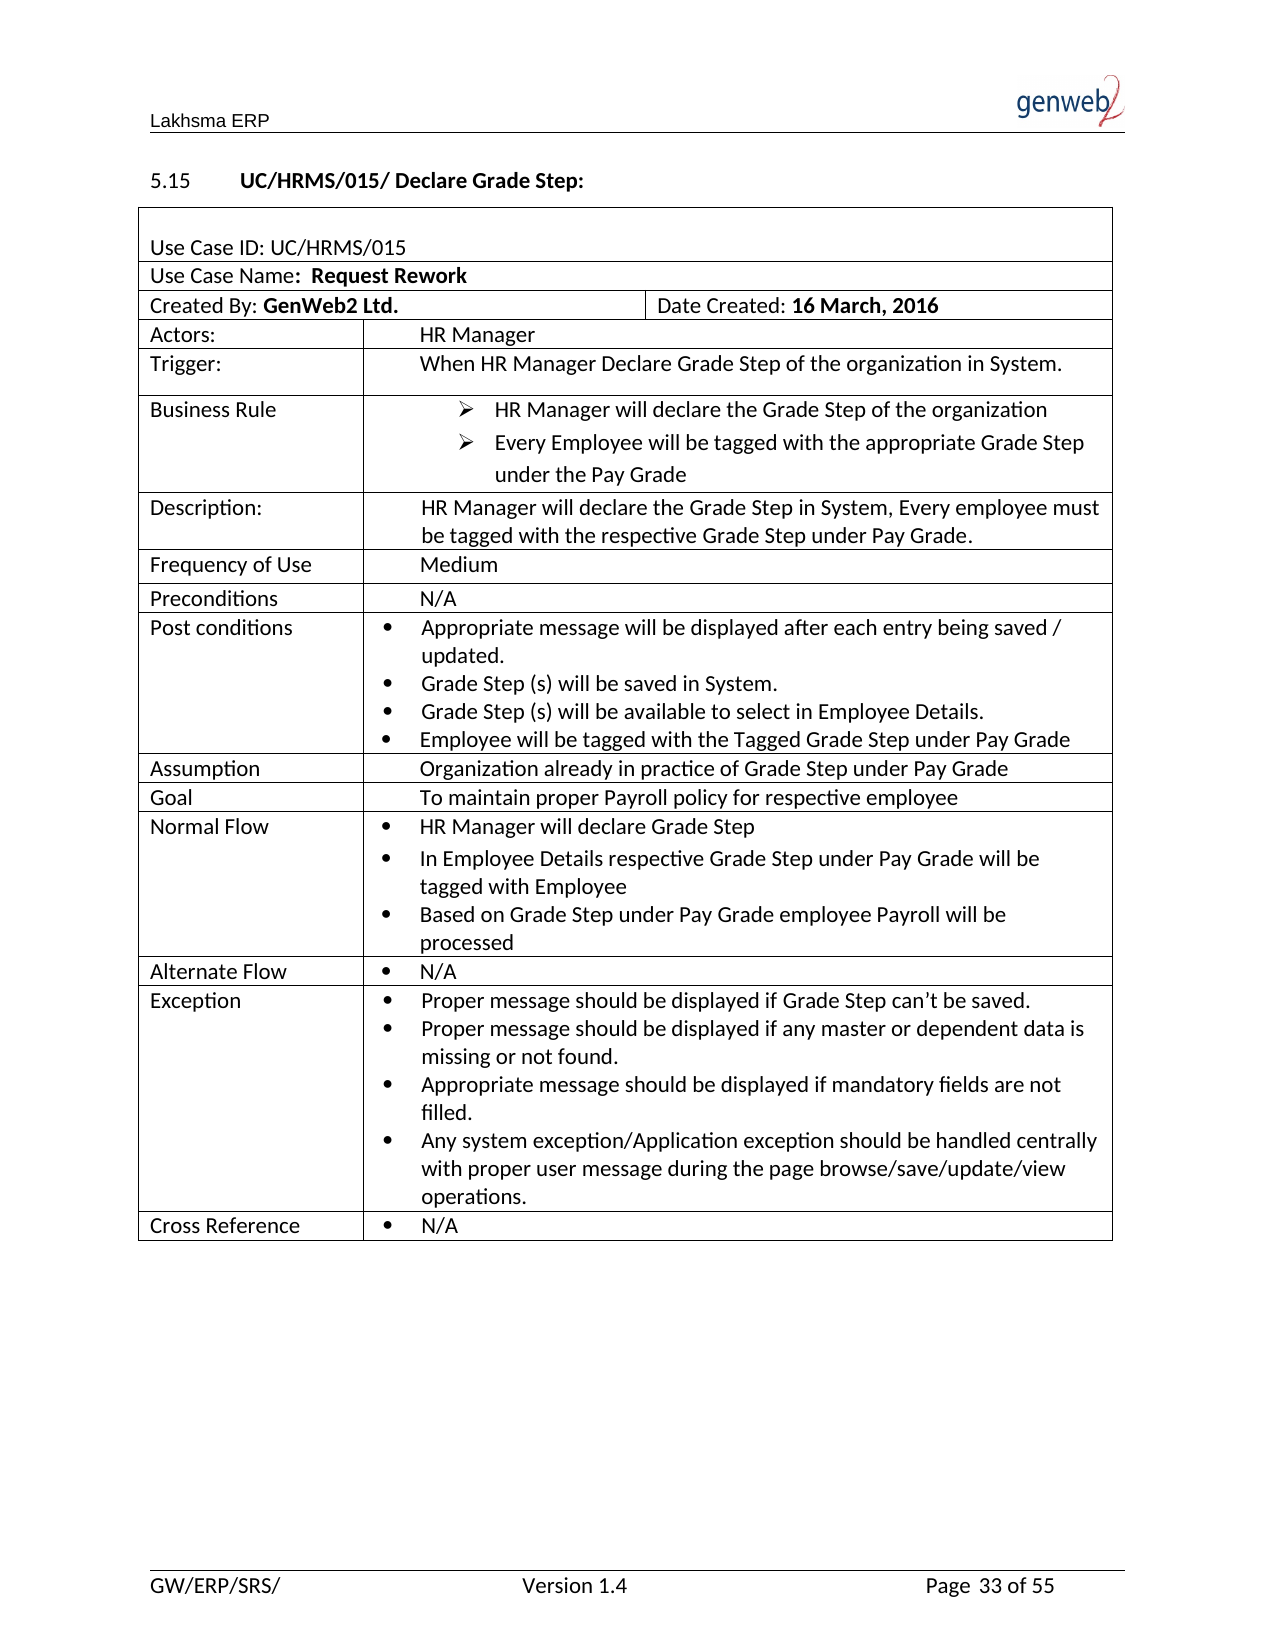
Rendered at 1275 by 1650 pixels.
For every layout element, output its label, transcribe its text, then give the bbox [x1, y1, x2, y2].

table_cell Date Created: 16 March, 2016 [646, 291, 1112, 319]
table_cell Cross Reference [139, 1212, 363, 1239]
table_cell Description: [139, 493, 363, 549]
table_cell HR Manager will declare the Grade Step in System, Every employee must be tagged with the respective Grade Step under Pay Grade. [364, 493, 1112, 549]
picture [1017, 75, 1125, 128]
table_cell HR Manager will declare Grade Step In Employee Details respective Grade Step under Pay Grade will be tagged with Employee Based on Grade Step under Pay Grade employee Payroll will be processed [364, 812, 1112, 956]
subtitle UC/HRMS/015/ Declare Grade Step: [150, 166, 1125, 194]
table_cell Exception [139, 986, 363, 1211]
table_cell HR Manager [364, 320, 1112, 348]
table_cell Trigger: [139, 349, 363, 394]
table_cell Business Rule [139, 396, 363, 492]
table_cell Proper message should be displayed if Grade Step can’t be saved. Proper message should be displayed if any master or dependent data is missing or not found. Appropriate message should be displayed if mandatory fields are not filled. Any system exception/Application exception should be handled centrally with proper user message during the page browse/save/update/view operations. [364, 986, 1112, 1211]
table_cell When HR Manager Declare Grade Step of the organization in System. [364, 349, 1112, 394]
table_cell Use Case Name: Request Rework [139, 262, 1112, 290]
table_cell Created By: GenWeb2 Ltd. [139, 291, 645, 319]
table_cell Appropriate message will be displayed after each entry being saved / updated. Grade Step (s) will be saved in System. Grade Step (s) will be available to select in Employee Details. Employee will be tagged with the Tagged Grade Step under Pay Grade [364, 613, 1112, 753]
table_cell Preconditions [139, 584, 363, 612]
table_cell Organization already in practice of Grade Step under Pay Grade [364, 754, 1112, 782]
table_cell Frequency of Use [139, 550, 363, 583]
table_cell To maintain proper Payroll policy for respective employee [364, 783, 1112, 811]
table_cell N/A [364, 1212, 1112, 1239]
table_cell Alternate Flow [139, 957, 363, 985]
table_cell Normal Flow [139, 812, 363, 956]
table_cell Goal [139, 783, 363, 811]
table_cell N/A [364, 957, 1112, 985]
table_cell HR Manager will declare the Grade Step of the organization Every Employee will be tagged with the appropriate Grade Step under the Pay Grade [364, 396, 1112, 492]
table_header Use Case ID: UC/HRMS/015 [139, 208, 1112, 261]
table_cell Assumption [139, 754, 363, 782]
table_cell N/A [364, 584, 1112, 612]
table_cell Post conditions [139, 613, 363, 753]
table_cell Medium [364, 550, 1112, 583]
table_cell Actors: [139, 320, 363, 348]
